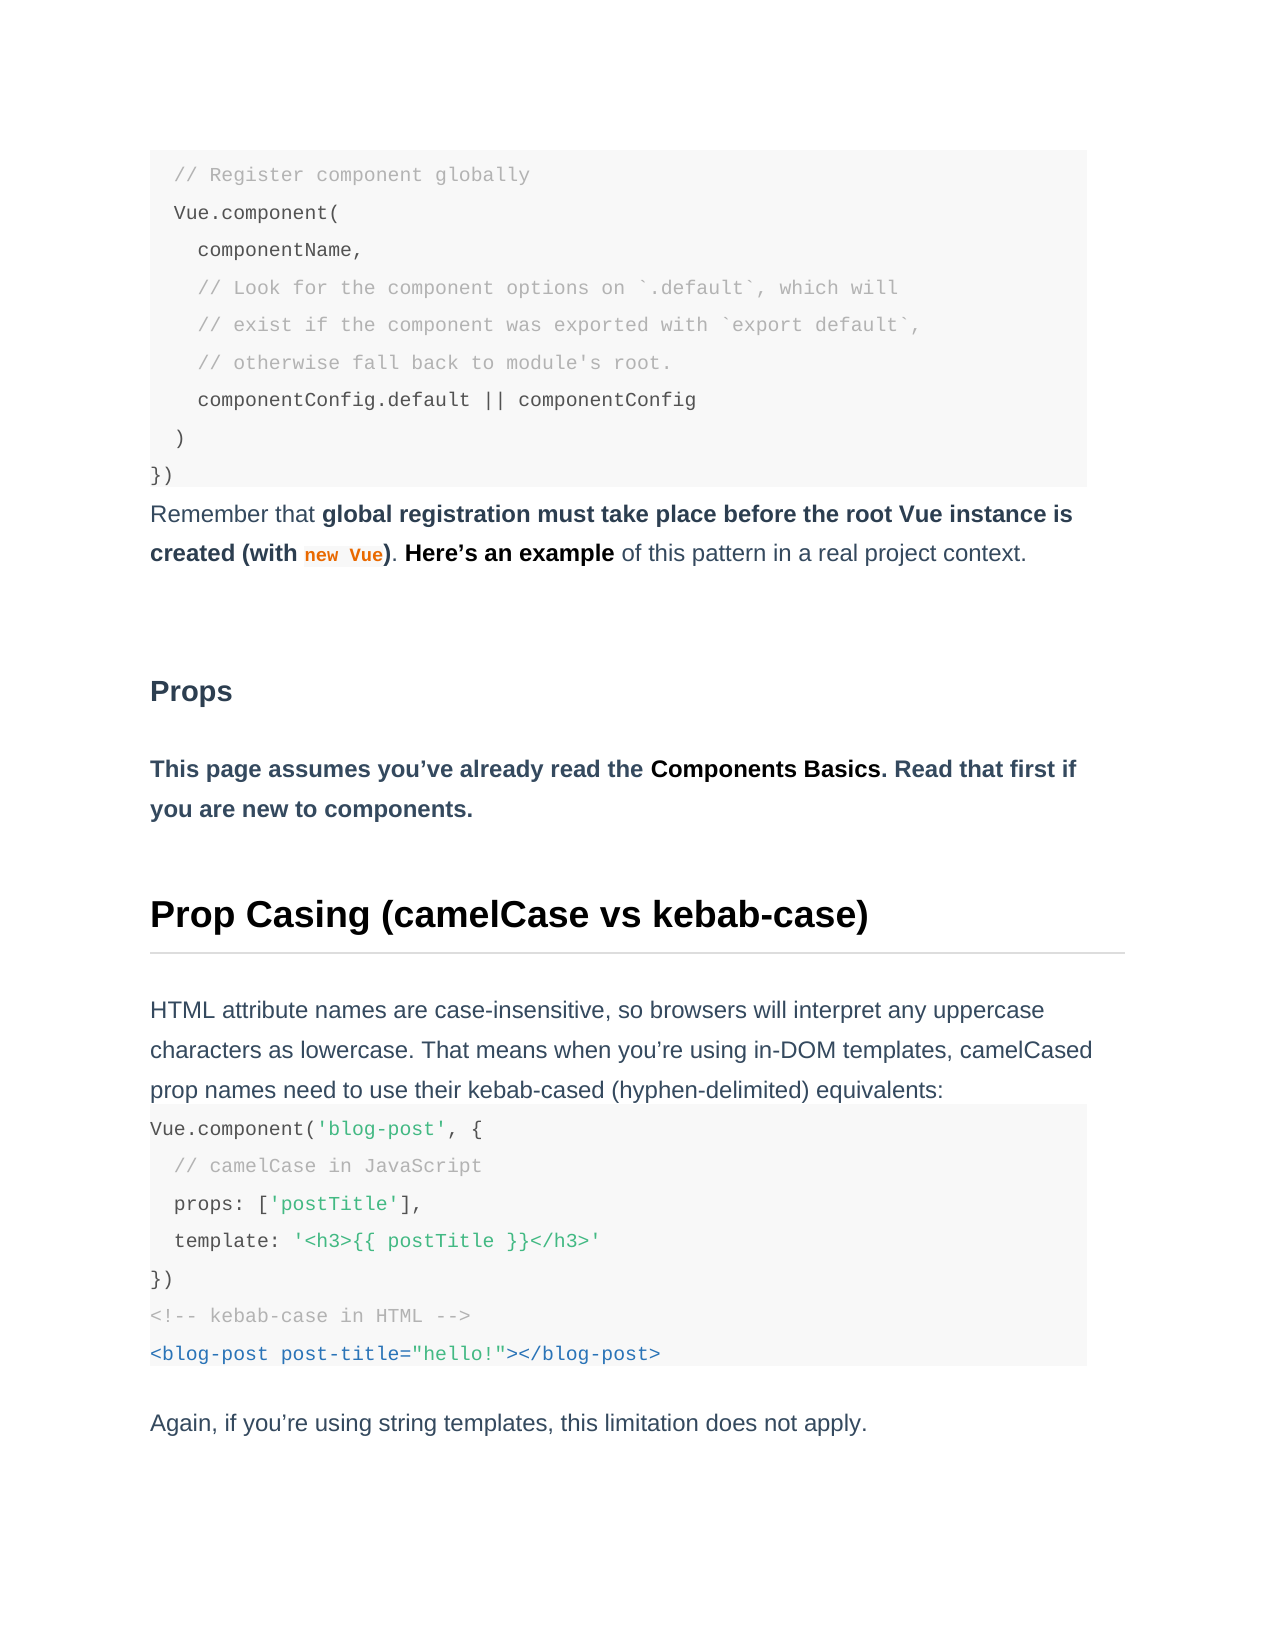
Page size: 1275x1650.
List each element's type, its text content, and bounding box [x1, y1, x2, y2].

subtitle Prop Casing (camelCase vs kebab-case) [150, 892, 1125, 952]
text This page assumes you’ve already read the Components Basics. Read that first if you are new to components. [150, 742, 1125, 822]
text HTML attribute names are case-insensitive, so browsers will interpret any uppercase characters as lowercase. That means when you’re using in-DOM templates, camelCased prop names need to use their kebab-cased (hyphen-delimited) equivalents: [150, 984, 1125, 1104]
text Again, if you’re using string templates, this limitation does not apply. [150, 1396, 1125, 1436]
text Remember that global registration must take place before the root Vue instance is created (with new Vue). Here’s an example of this pattern in a real project context. [150, 487, 1125, 567]
subtitle Props [150, 673, 1125, 707]
